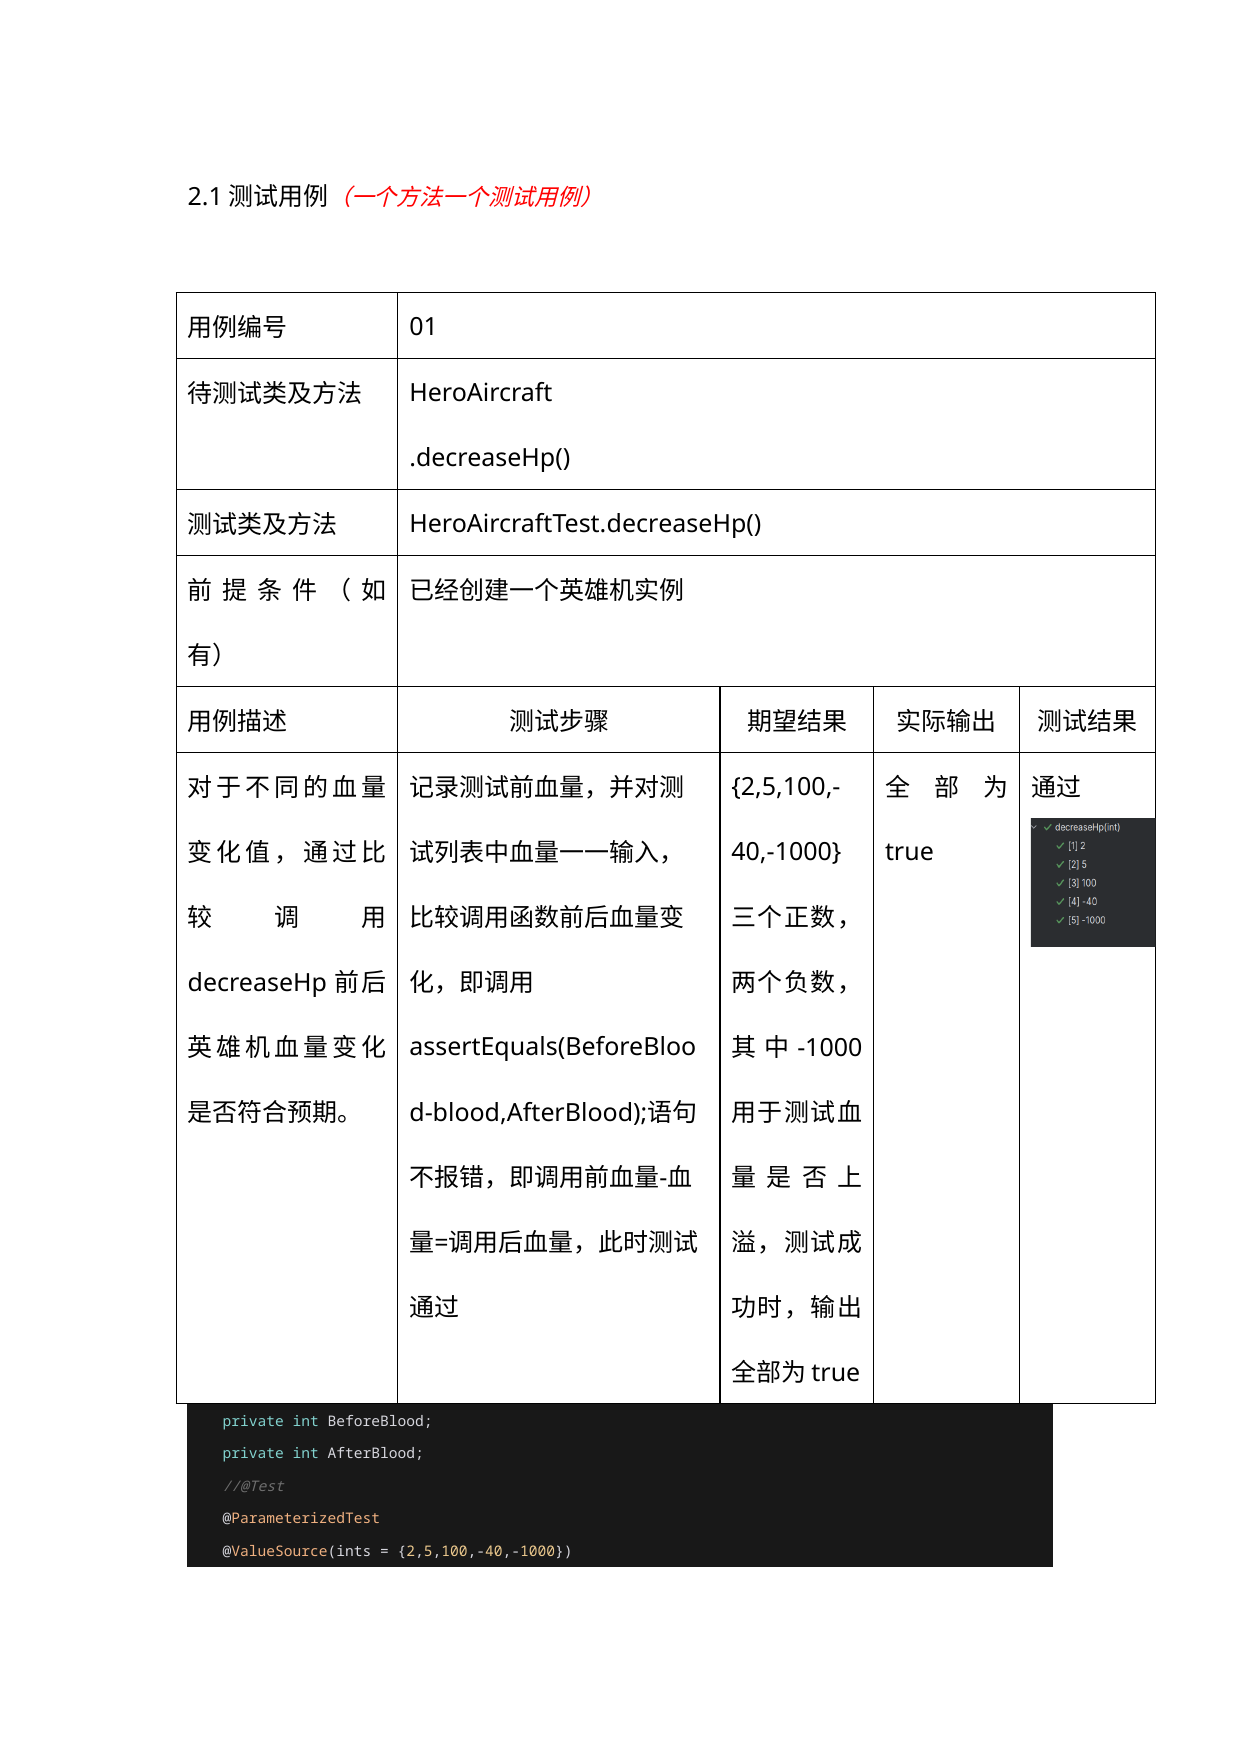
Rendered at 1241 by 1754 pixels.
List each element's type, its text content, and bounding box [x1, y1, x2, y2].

table_cell 测试步骤 [398, 687, 719, 752]
table_cell 对于不同的血量变化值，通过比较调用decreaseHp前后英雄机血量变化是否符合预期。 [177, 753, 397, 1403]
table_cell 测试类及方法 [177, 490, 397, 555]
text private int AfterBlood; [187, 1437, 1053, 1469]
text private int BeforeBlood; [187, 1404, 1053, 1437]
table_cell 已经创建一个英雄机实例 [398, 556, 1155, 686]
table_header 01 [398, 293, 1155, 358]
text @ParameterizedTest [187, 1502, 1053, 1534]
table_cell {2,5,100,-40,-1000} 三个正数，两个负数，其中-1000用于测试血量是否上溢，测试成功时，输出全部为true [721, 753, 873, 1403]
table_cell 用例描述 [177, 687, 397, 752]
table_cell 实际输出 [874, 687, 1019, 752]
table_cell HeroAircraftTest.decreaseHp() [398, 490, 1155, 555]
table_cell 待测试类及方法 [177, 359, 397, 489]
text //@Test [187, 1469, 1053, 1502]
table_cell 期望结果 [721, 687, 873, 752]
table_cell HeroAircraft .decreaseHp() [398, 359, 1155, 489]
picture [1030, 818, 1156, 947]
text @ValueSource(ints = {2,5,100,-40,-1000}) [187, 1534, 1053, 1567]
table_header 用例编号 [177, 293, 397, 358]
list 2.1测试用例（一个方法一个测试用例） [187, 162, 1053, 227]
table_cell 全部为true [874, 753, 1019, 1403]
table_cell 测试结果 [1020, 687, 1155, 752]
table_cell 前提条件（如有） [177, 556, 397, 686]
table_cell 记录测试前血量，并对测试列表中血量一一输入，比较调用函数前后血量变化，即调用assertEquals(BeforeBlood-blood,AfterBlood);语句不报错，即调用前血量-血量=调用后血量，此时测试通过 [398, 753, 719, 1403]
table_cell 通过 [1020, 753, 1155, 1403]
